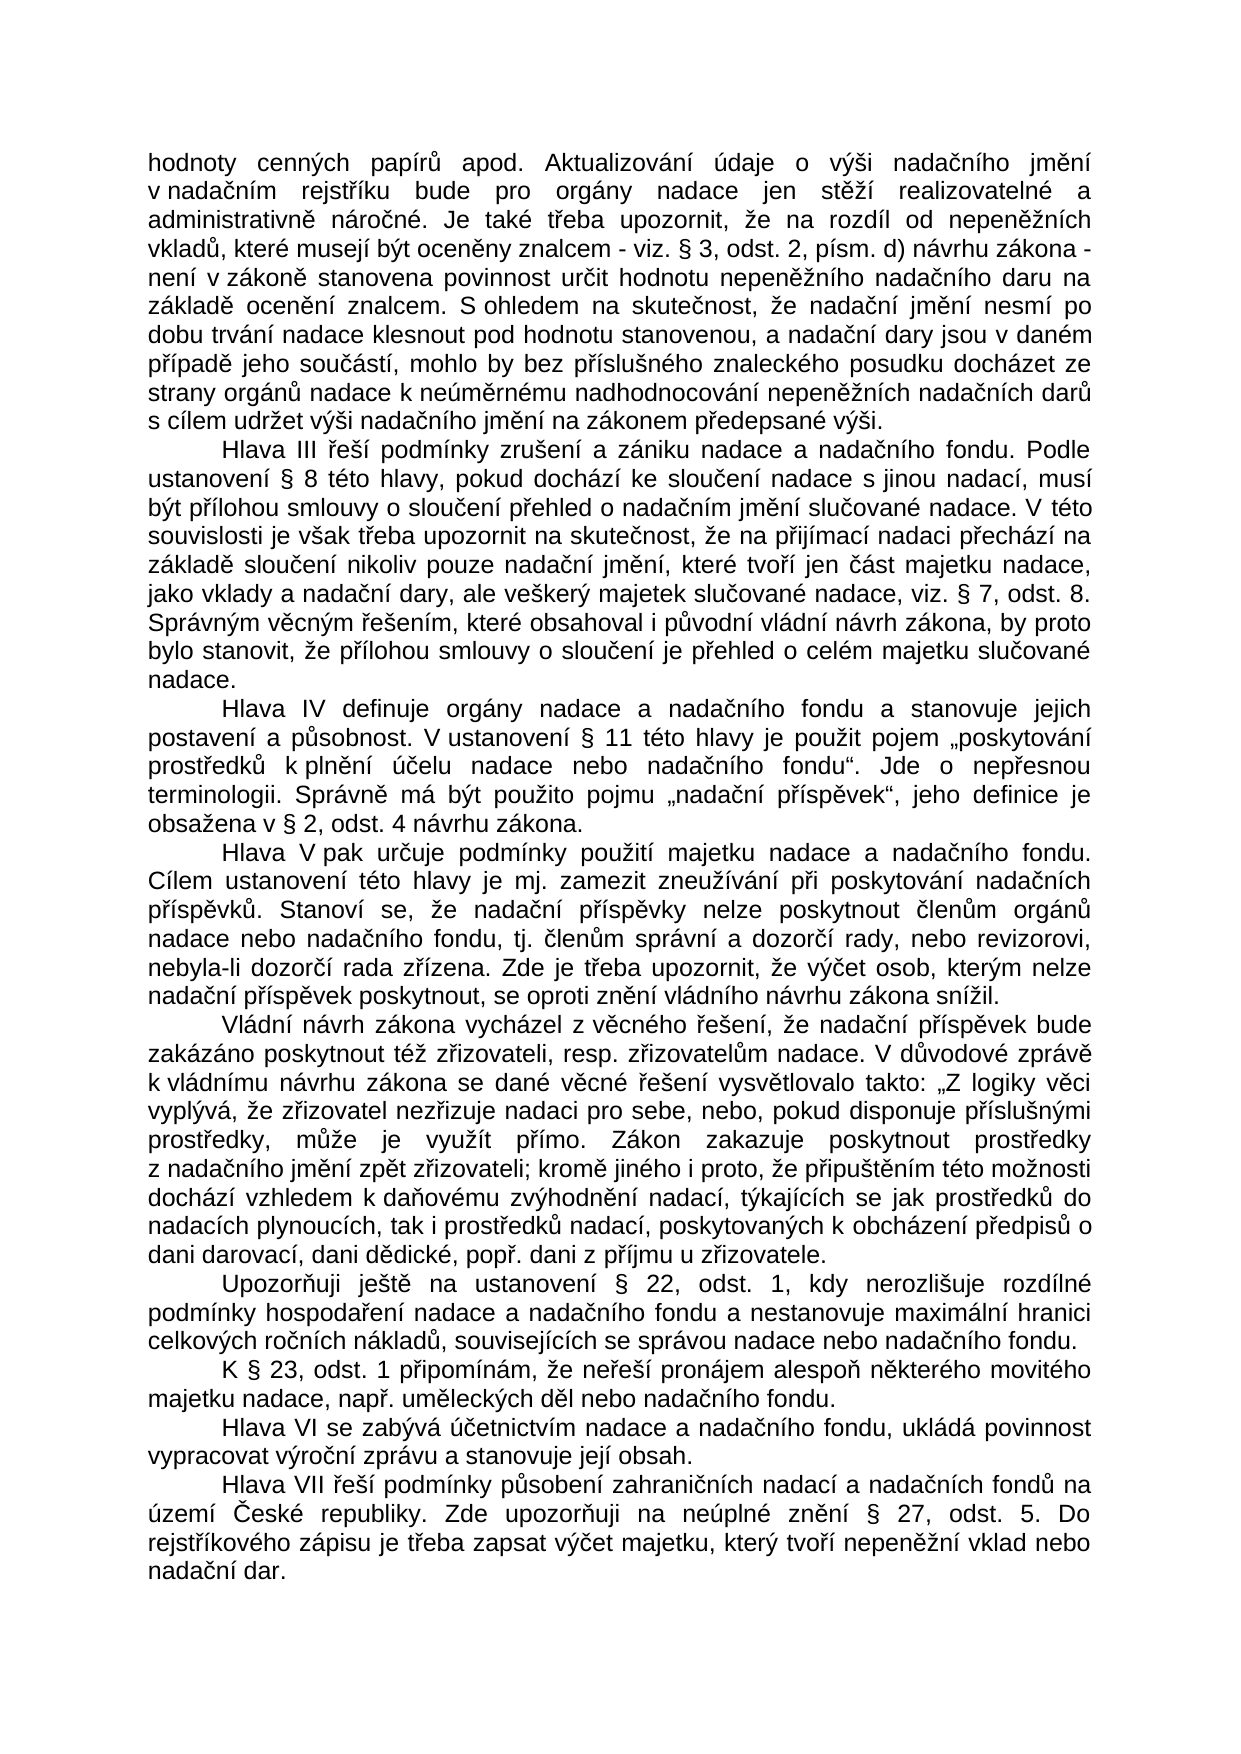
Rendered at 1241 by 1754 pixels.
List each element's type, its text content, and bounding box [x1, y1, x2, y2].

text K § 23, odst. 1 připomínám, že neřeší pronájem alespoň některého movitého majetku nadace, např. uměleckých děl nebo nadačního fondu. [148, 1355, 1093, 1413]
text Upozorňuji ještě na ustanovení § 22, odst. 1, kdy nerozlišuje rozdílné podmínky hospodaření nadace a nadačního fondu a nestanovuje maximální hranici celkových ročních nákladů, souvisejících se správou nadace nebo nadačního fondu. [148, 1269, 1093, 1355]
text Hlava IV definuje orgány nadace a nadačního fondu a stanovuje jejich postavení a působnost. V ustanovení § 11 této hlavy je použit pojem „poskytování prostředků k plnění účelu nadace nebo nadačního fondu“. Jde o nepřesnou terminologii. Správně má být použito pojmu „nadační příspěvek“, jeho definice je obsažena v § 2, odst. 4 návrhu zákona. [148, 694, 1093, 838]
text Hlava VI se zabývá účetnictvím nadace a nadačního fondu, ukládá povinnost vypracovat výroční zprávu a stanovuje její obsah. [148, 1413, 1093, 1470]
text Vládní návrh zákona vycházel z věcného řešení, že nadační příspěvek bude zakázáno poskytnout též zřizovateli, resp. zřizovatelům nadace. V důvodové zprávě k vládnímu návrhu zákona se dané věcné řešení vysvětlovalo takto: „Z logiky věci vyplývá, že zřizovatel nezřizuje nadaci pro sebe, nebo, pokud disponuje příslušnými prostředky, může je využít přímo. Zákon zakazuje poskytnout prostředky z nadačního jmění zpět zřizovateli; kromě jiného i proto, že připuštěním této možnosti dochází vzhledem k daňovému zvýhodnění nadací, týkajících se jak prostředků do nadacích plynoucích, tak i prostředků nadací, poskytovaných k obcházení předpisů o dani darovací, dani dědické, popř. dani z příjmu u zřizovatele. [148, 1010, 1093, 1269]
text Hlava VII řeší podmínky působení zahraničních nadací a nadačních fondů na území České republiky. Zde upozorňuji na neúplné znění § 27, odst. 5. Do rejstříkového zápisu je třeba zapsat výčet majetku, který tvoří nepeněžní vklad nebo nadační dar. [148, 1470, 1093, 1585]
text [148, 148, 1093, 435]
text Hlava V pak určuje podmínky použití majetku nadace a nadačního fondu. Cílem ustanovení této hlavy je mj. zamezit zneužívání při poskytování nadačních příspěvků. Stanoví se, že nadační příspěvky nelze poskytnout členům orgánů nadace nebo nadačního fondu, tj. členům správní a dozorčí rady, nebo revizorovi, nebyla-li dozorčí rada zřízena. Zde je třeba upozornit, že výčet osob, kterým nelze nadační příspěvek poskytnout, se oproti znění vládního návrhu zákona snížil. [148, 838, 1093, 1010]
text Hlava III řeší podmínky zrušení a zániku nadace a nadačního fondu. Podle ustanovení § 8 této hlavy, pokud dochází ke sloučení nadace s jinou nadací, musí být přílohou smlouvy o sloučení přehled o nadačním jmění slučované nadace. V této souvislosti je však třeba upozornit na skutečnost, že na přijímací nadaci přechází na základě sloučení nikoliv pouze nadační jmění, které tvoří jen část majetku nadace, jako vklady a nadační dary, ale veškerý majetek slučované nadace, viz. § 7, odst. 8. Správným věcným řešením, které obsahoval i původní vládní návrh zákona, by proto bylo stanovit, že přílohou smlouvy o sloučení je přehled o celém majetku slučované nadace. [148, 435, 1093, 694]
